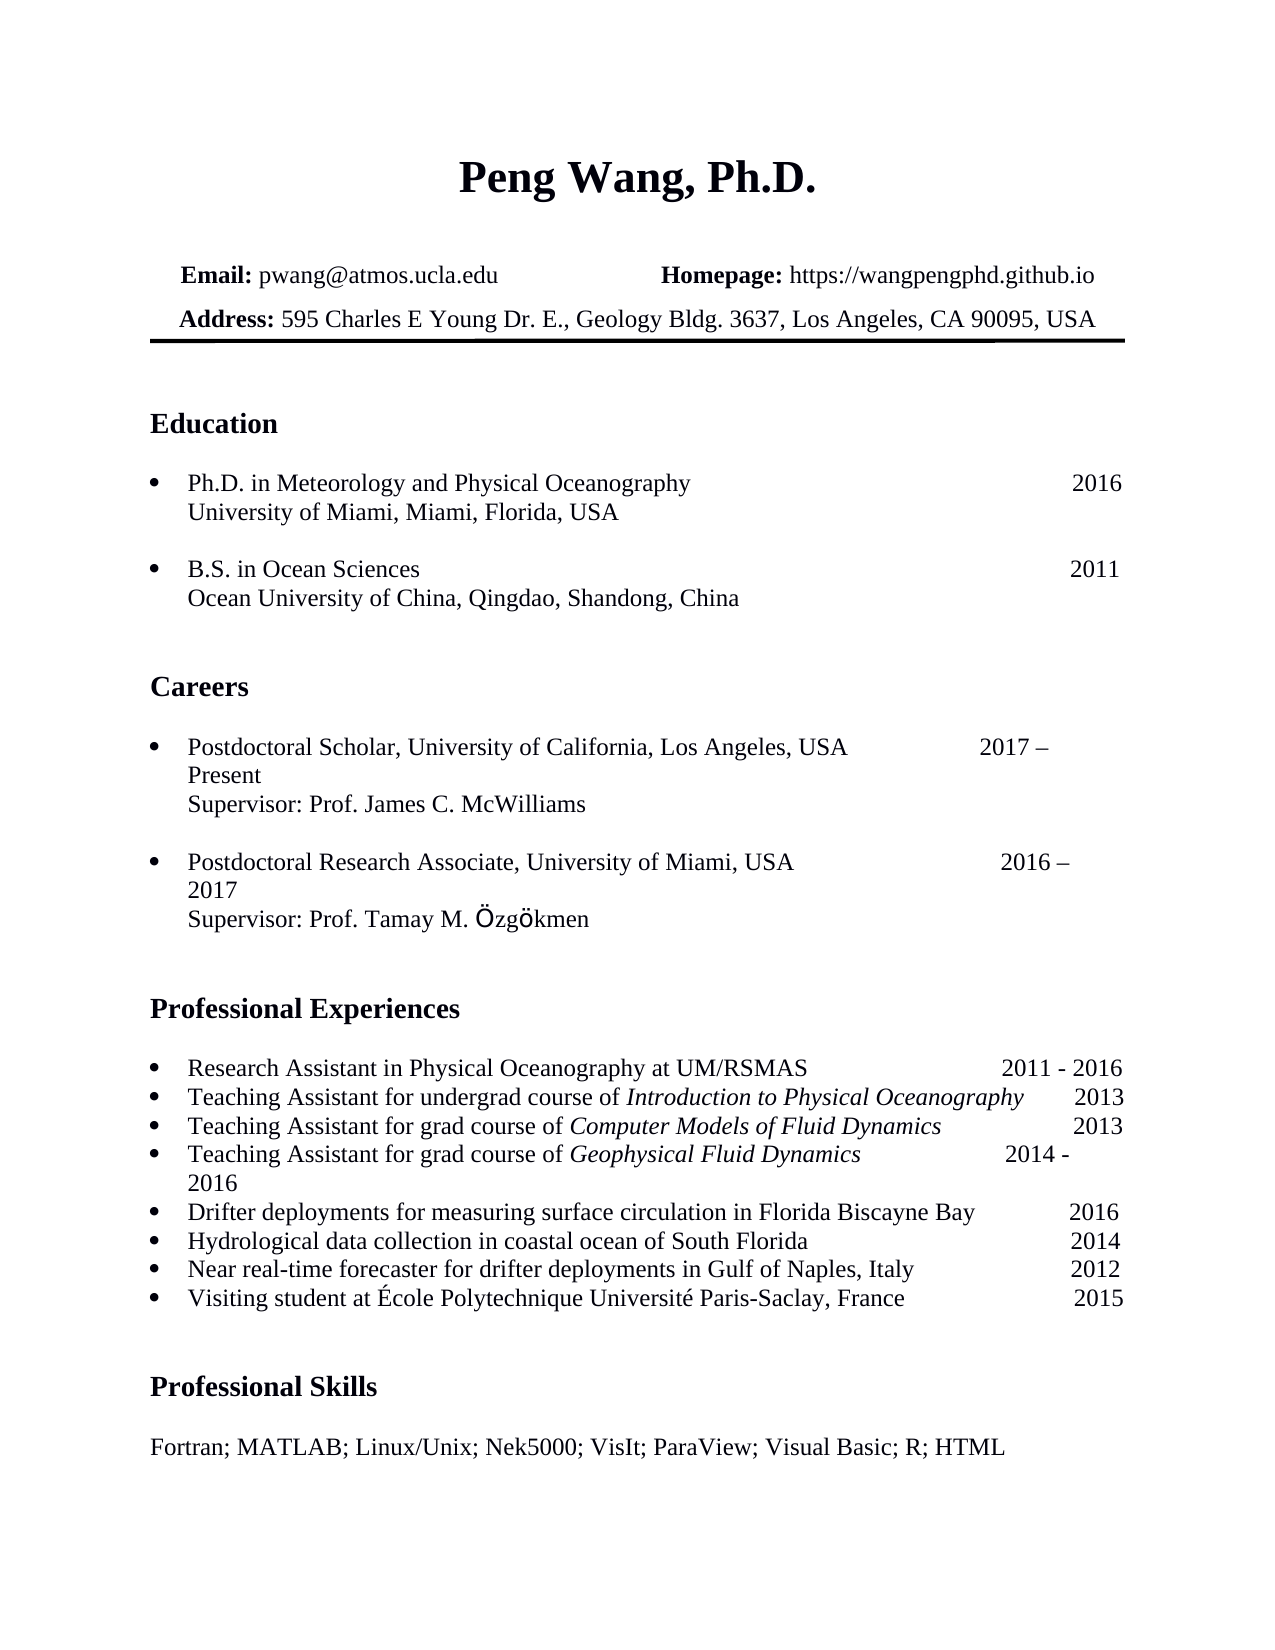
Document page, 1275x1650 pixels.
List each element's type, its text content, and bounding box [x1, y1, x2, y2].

list Drifter deployments for measuring surface circulation in Florida Biscayne Bay 2016 [150, 1197, 1125, 1226]
text Ocean University of China, Qingdao, Shandong, China [150, 583, 1125, 612]
text Email: pwang@atmos.ucla.edu Homepage: https://wangpengphd.github.io [150, 260, 1125, 289]
list Teaching Assistant for undergrad course of Introduction to Physical Oceanography 2013 [150, 1082, 1125, 1111]
list Research Assistant in Physical Oceanography at UM/RSMAS 2011 - 2016 [150, 1053, 1125, 1082]
list Supervisor: Prof. Tamay M. Özgökmen [150, 904, 1125, 933]
text Professional Skills [150, 1369, 1125, 1403]
list Postdoctoral Scholar, University of California, Los Angeles, USA 2017 – Present [150, 732, 1125, 789]
text Education [150, 406, 1125, 439]
text Fortran; MATLAB; Linux/Unix; Nek5000; VisIt; ParaView; Visual Basic; R; HTML [150, 1432, 1125, 1461]
list Postdoctoral Research Associate, University of Miami, USA 2016 – 2017 [150, 847, 1125, 904]
list Supervisor: Prof. James C. McWilliams [150, 789, 1125, 818]
list Teaching Assistant for grad course of Computer Models of Fluid Dynamics 2013 [150, 1111, 1125, 1139]
text Careers [150, 669, 1125, 703]
text Peng Wang, Ph.D. [150, 150, 1125, 203]
text Professional Experiences [150, 991, 1125, 1024]
list B.S. in Ocean Sciences 2011 [150, 554, 1125, 583]
text University of Miami, Miami, Florida, USA [150, 497, 1125, 526]
list Visiting student at École Polytechnique Université Paris-Saclay, France 2015 [150, 1283, 1125, 1312]
list Near real-time forecaster for drifter deployments in Gulf of Naples, Italy 2012 [150, 1254, 1125, 1283]
list Teaching Assistant for grad course of Geophysical Fluid Dynamics 2014 - 2016 [150, 1139, 1125, 1197]
text Address: 595 Charles E Young Dr. E., Geology Bldg. 3637, Los Angeles, CA 90095, USA [150, 304, 1125, 333]
list Ph.D. in Meteorology and Physical Oceanography 2016 [150, 468, 1125, 497]
list Hydrological data collection in coastal ocean of South Florida 2014 [150, 1226, 1125, 1254]
